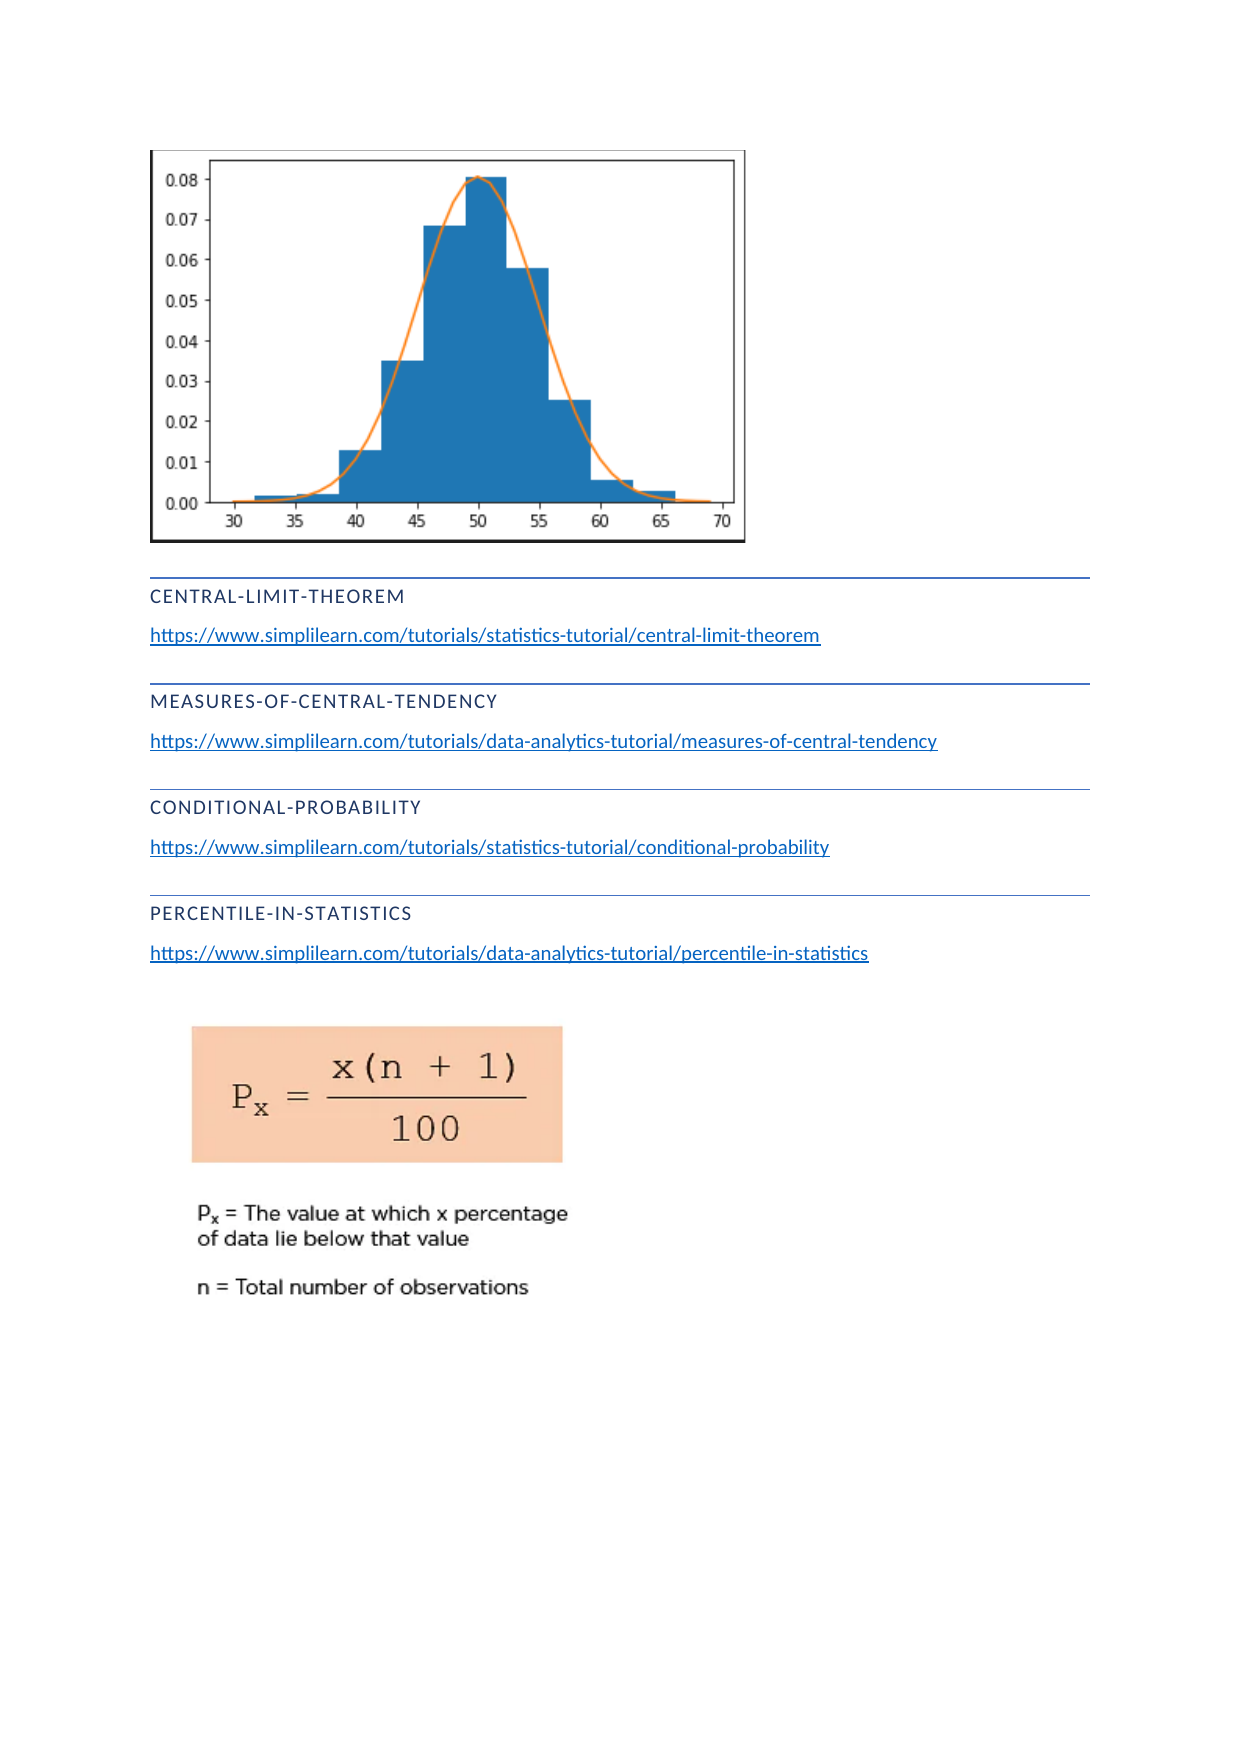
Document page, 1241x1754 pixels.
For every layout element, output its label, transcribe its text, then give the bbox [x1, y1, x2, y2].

text https://www.simplilearn.com/tutorials/data-analytics-tutorial/measures-of-central-tendency [150, 728, 1090, 754]
text https://www.simplilearn.com/tutorials/statistics-tutorial/central-limit-theorem [150, 623, 1090, 648]
subtitle conditional-probability [150, 790, 1090, 820]
subtitle central-limit-theorem [150, 579, 1090, 608]
text https://www.simplilearn.com/tutorials/statistics-tutorial/conditional-probability [150, 834, 1090, 859]
picture [150, 989, 616, 1351]
subtitle percentile-in-statistics [150, 896, 1090, 926]
text https://www.simplilearn.com/tutorials/data-analytics-tutorial/percentile-in-statistics [150, 940, 1090, 965]
picture [150, 150, 746, 543]
subtitle measures-of-central-tendency [150, 685, 1090, 714]
